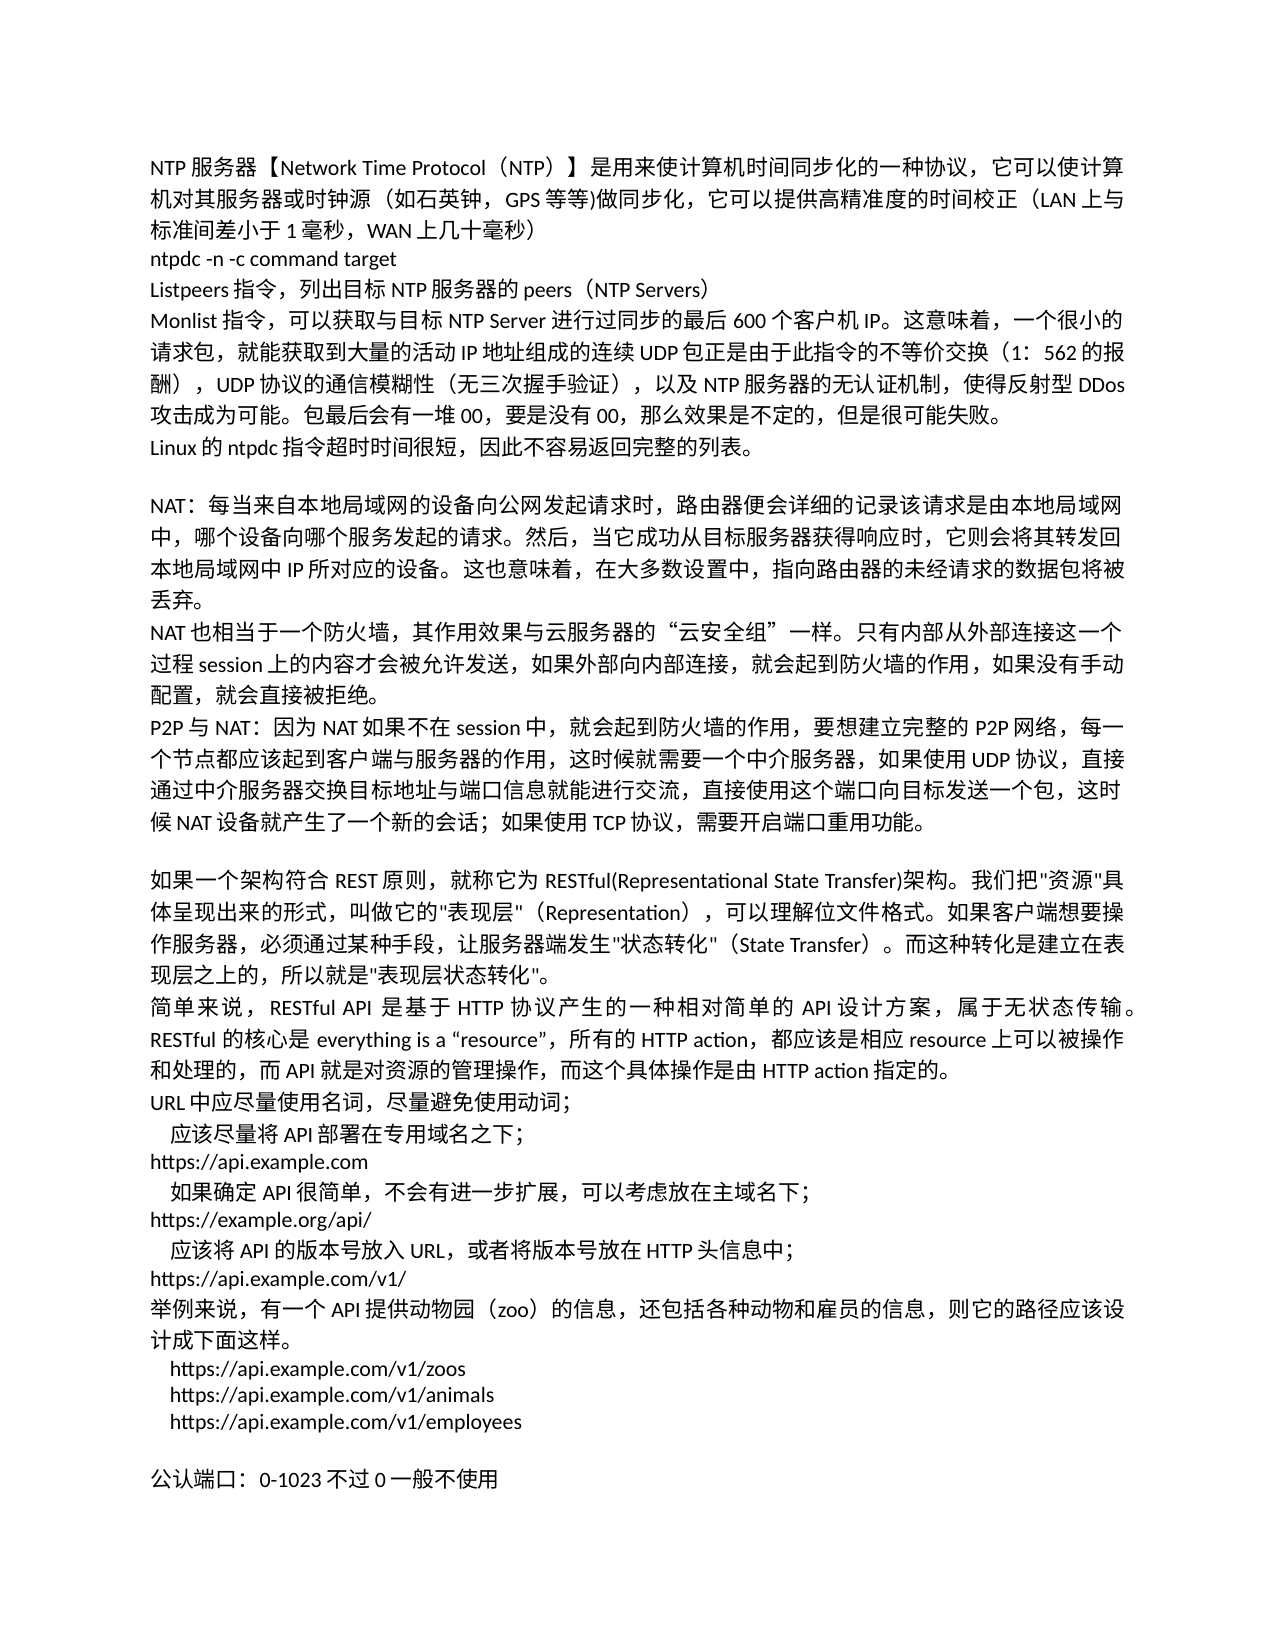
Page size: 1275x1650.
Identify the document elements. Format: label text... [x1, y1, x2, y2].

text NTP服务器【Network Time Protocol（NTP）】是用来使计算机时间同步化的一种协议，它可以使计算机对其服务器或时钟源（如石英钟，GPS等等)做同步化，它可以提供高精准度的时间校正（LAN上与标准间差小于1毫秒，WAN上几十毫秒） [150, 150, 1125, 245]
text Linux的ntpdc指令超时时间很短，因此不容易返回完整的列表。 [150, 430, 1125, 462]
text 如果一个架构符合REST原则，就称它为RESTful(Representational State Transfer)架构。我们把"资源"具体呈现出来的形式，叫做它的"表现层"（Representation），可以理解位文件格式。如果客户端想要操作服务器，必须通过某种手段，让服务器端发生"状态转化"（State Transfer）。而这种转化是建立在表现层之上的，所以就是"表现层状态转化"。 [150, 863, 1125, 990]
text https://api.example.com/v1/ [150, 1265, 1125, 1292]
text 应该将API 的版本号放入URL，或者将版本号放在HTTP头信息中； [150, 1233, 1125, 1265]
text ntpdc -n -c command target [150, 245, 1125, 272]
text https://api.example.com/v1/employees [150, 1408, 1125, 1435]
text NAT：每当来自本地局域网的设备向公网发起请求时，路由器便会详细的记录该请求是由本地局域网中，哪个设备向哪个服务发起的请求。然后，当它成功从目标服务器获得响应时，它则会将其转发回本地局域网中IP所对应的设备。这也意味着，在大多数设置中，指向路由器的未经请求的数据包将被丢弃。 [150, 488, 1125, 615]
text https://example.org/api/ [150, 1207, 1125, 1233]
text NAT也相当于一个防火墙，其作用效果与云服务器的“云安全组”一样。只有内部从外部连接这一个过程session上的内容才会被允许发送，如果外部向内部连接，就会起到防火墙的作用，如果没有手动配置，就会直接被拒绝。 [150, 615, 1125, 710]
text 如果确定 API 很简单，不会有进一步扩展，可以考虑放在主域名下； [150, 1175, 1125, 1207]
text https://api.example.com [150, 1148, 1125, 1175]
text https://api.example.com/v1/animals [150, 1382, 1125, 1408]
text URL中应尽量使用名词，尽量避免使用动词； [150, 1085, 1125, 1117]
text 简单来说，RESTful API 是基于HTTP协议产生的一种相对简单的API设计方案，属于无状态传输。RESTful 的核心是 everything is a “resource”，所有的HTTP action，都应该是相应resource上可以被操作和处理的，而API 就是对资源的管理操作，而这个具体操作是由 HTTP action 指定的。 [150, 990, 1125, 1085]
text 应该尽量将API部署在专用域名之下； [150, 1117, 1125, 1148]
text Monlist指令，可以获取与目标NTP Server进行过同步的最后600个客户机IP。这意味着，一个很小的请求包，就能获取到大量的活动IP地址组成的连续UDP包正是由于此指令的不等价交换（1：562的报酬），UDP协议的通信模糊性（无三次握手验证），以及NTP服务器的无认证机制，使得反射型DDos攻击成为可能。包最后会有一堆00，要是没有00，那么效果是不定的，但是很可能失败。 [150, 303, 1125, 430]
text 公认端口：0-1023 不过0一般不使用 [150, 1462, 1125, 1493]
text 举例来说，有一个API提供动物园（zoo）的信息，还包括各种动物和雇员的信息，则它的路径应该设计成下面这样。 [150, 1292, 1125, 1355]
text Listpeers指令，列出目标NTP服务器的peers（NTP Servers） [150, 272, 1125, 303]
text P2P与NAT：因为NAT如果不在session中，就会起到防火墙的作用，要想建立完整的P2P网络，每一个节点都应该起到客户端与服务器的作用，这时候就需要一个中介服务器，如果使用UDP协议，直接通过中介服务器交换目标地址与端口信息就能进行交流，直接使用这个端口向目标发送一个包，这时候NAT设备就产生了一个新的会话；如果使用TCP协议，需要开启端口重用功能。 [150, 710, 1125, 837]
text https://api.example.com/v1/zoos [150, 1355, 1125, 1382]
